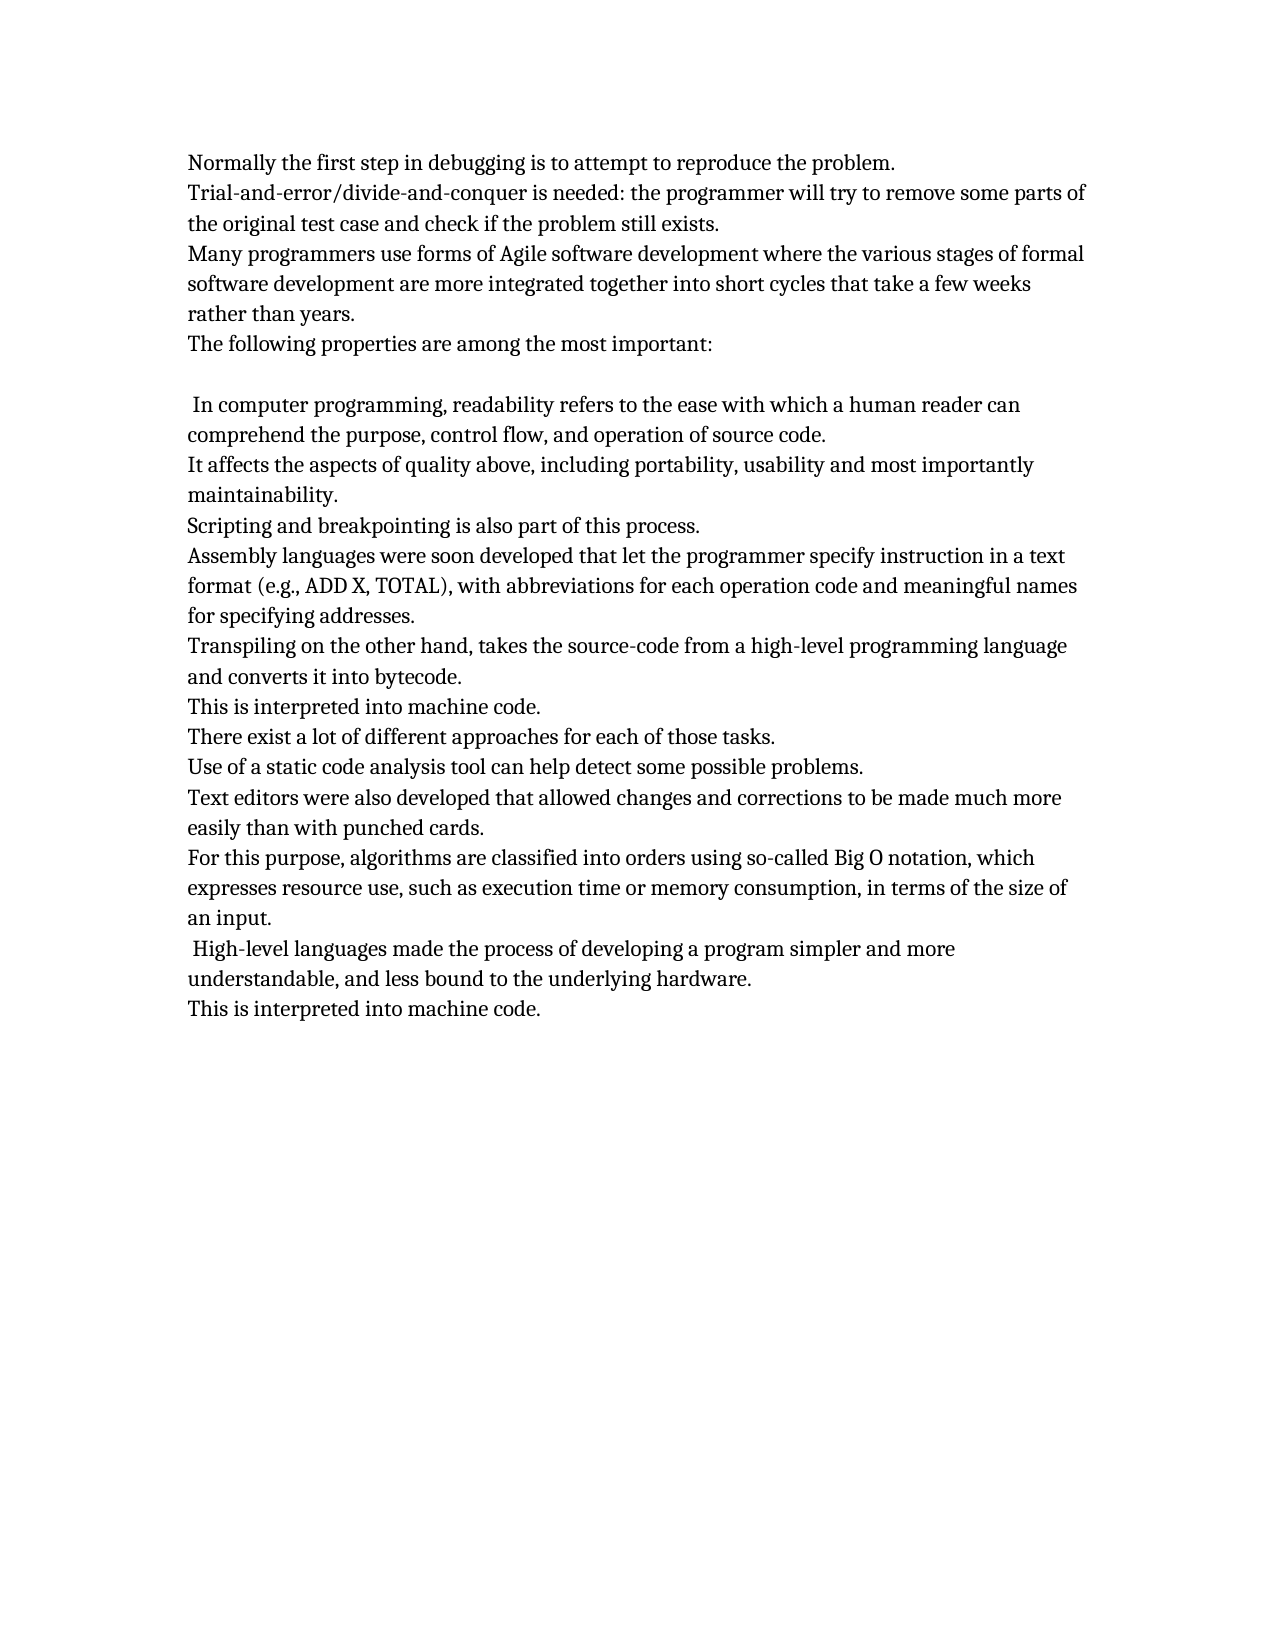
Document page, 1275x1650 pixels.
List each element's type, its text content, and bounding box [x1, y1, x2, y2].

text Normally the first step in debugging is to attempt to reproduce the problem. Trial-and-error/divide-and-conquer is needed: the programmer will try to remove some parts of the original test case and check if the problem still exists. Many programmers use forms of Agile software development where the various stages of formal software development are more integrated together into short cycles that take a few weeks rather than years. The following properties are among the most important: In computer programming, readability refers to the ease with which a human reader can comprehend the purpose, control flow, and operation of source code. It affects the aspects of quality above, including portability, usability and most importantly maintainability. Scripting and breakpointing is also part of this process. Assembly languages were soon developed that let the programmer specify instruction in a text format (e.g., ADD X, TOTAL), with abbreviations for each operation code and meaningful names for specifying addresses. Transpiling on the other hand, takes the source-code from a high-level programming language and converts it into bytecode. This is interpreted into machine code. There exist a lot of different approaches for each of those tasks. Use of a static code analysis tool can help detect some possible problems. Text editors were also developed that allowed changes and corrections to be made much more easily than with punched cards. For this purpose, algorithms are classified into orders using so-called Big O notation, which expresses resource use, such as execution time or memory consumption, in terms of the size of an input. High-level languages made the process of developing a program simpler and more understandable, and less bound to the underlying hardware. This is interpreted into machine code. [187, 150, 1087, 1022]
